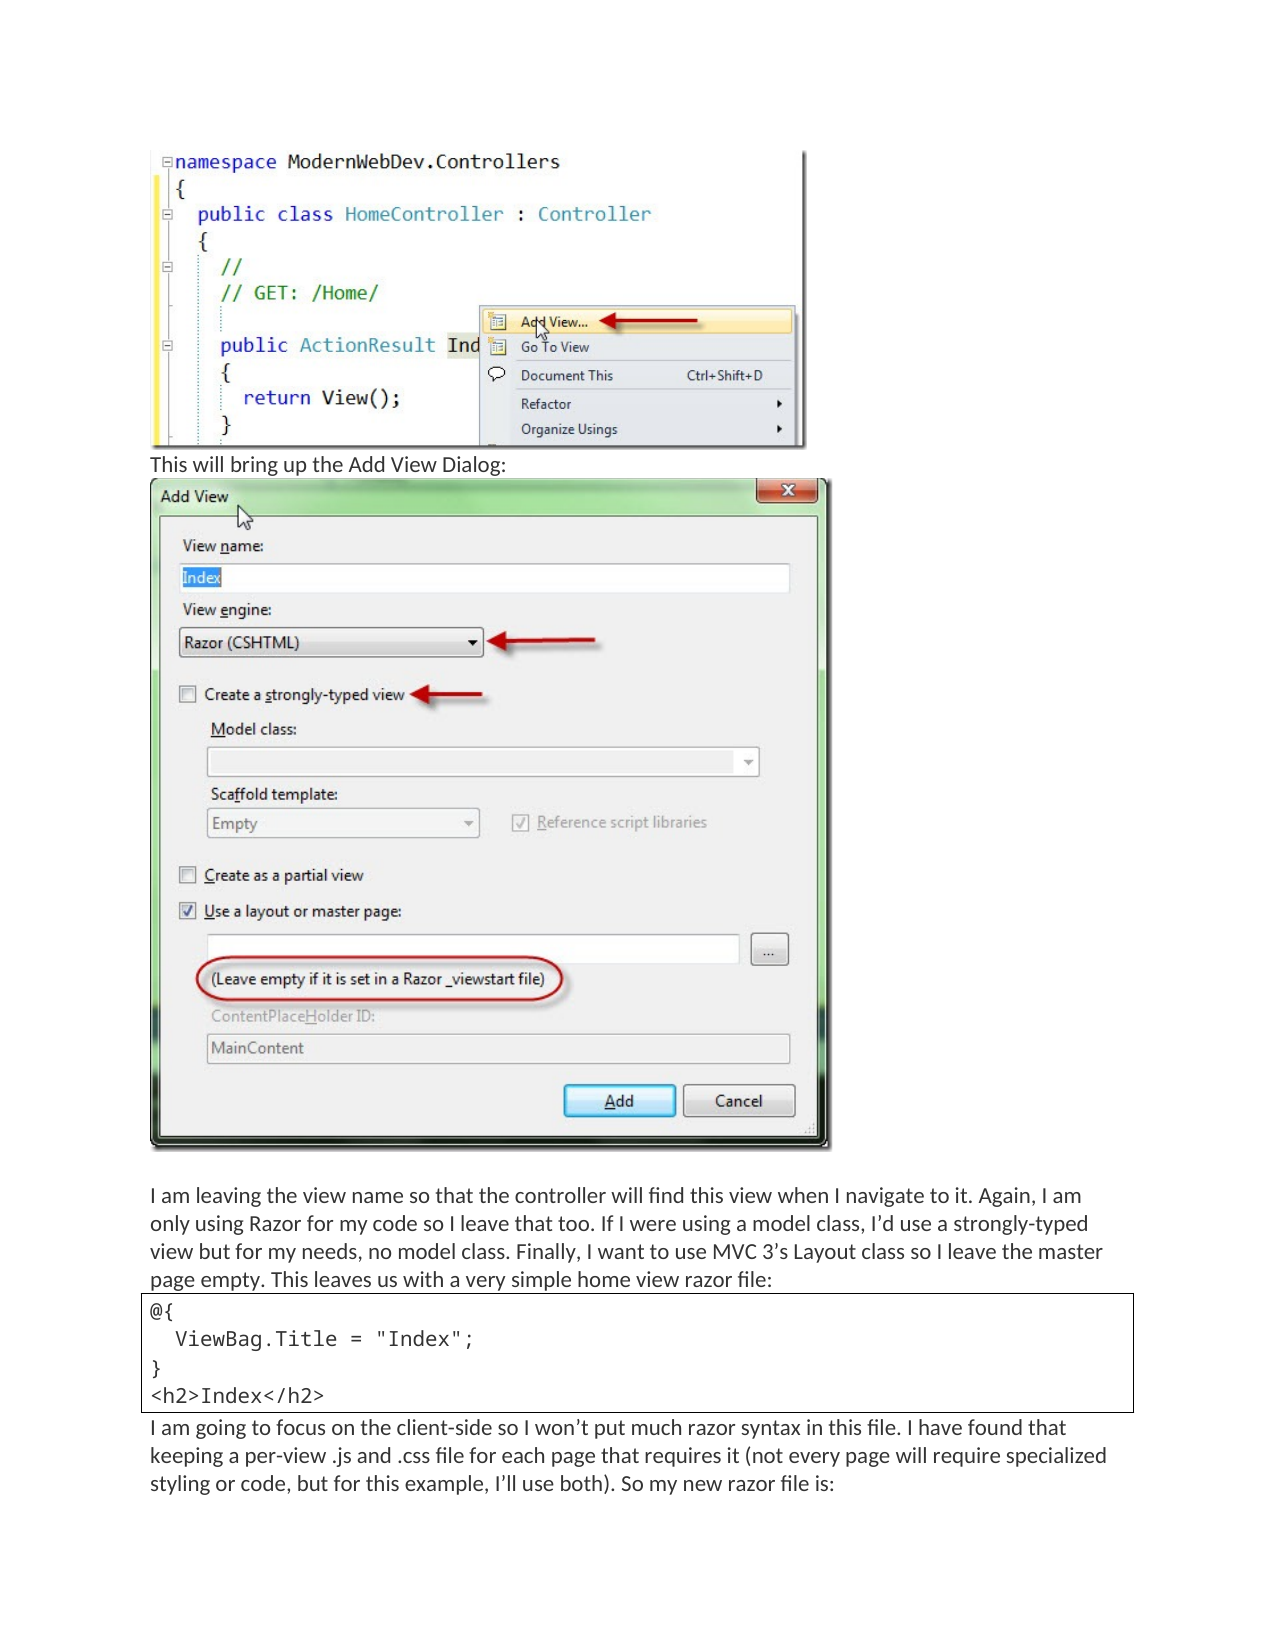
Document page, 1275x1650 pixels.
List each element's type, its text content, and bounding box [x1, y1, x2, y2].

picture [150, 150, 807, 450]
text This will bring up the Add View Dialog: [150, 450, 1125, 478]
picture [150, 478, 833, 1152]
text I am going to focus on the client-side so I won’t put much razor syntax in this file. I have found that keeping a per-view .js and .css file for each page that requires it (not every page will require specialized styling or code, but for this example, I’ll use both). So my new razor file is: [150, 1413, 1125, 1497]
text @{ [142, 1294, 1133, 1324]
text } [150, 1353, 1125, 1378]
text I am leaving the view name so that the controller will find this view when I navigate to it. Again, I am only using Razor for my code so I leave that too. If I were using a model class, I’d use a strongly-typed view but for my needs, no model class. Finally, I want to use MVC 3’s Layout class so I leave the master page empty. This leaves us with a very simple home view razor file: [150, 1181, 1125, 1293]
text <h2>Index</h2> [142, 1378, 1133, 1412]
text ViewBag.Title = "Index"; [150, 1324, 1125, 1353]
